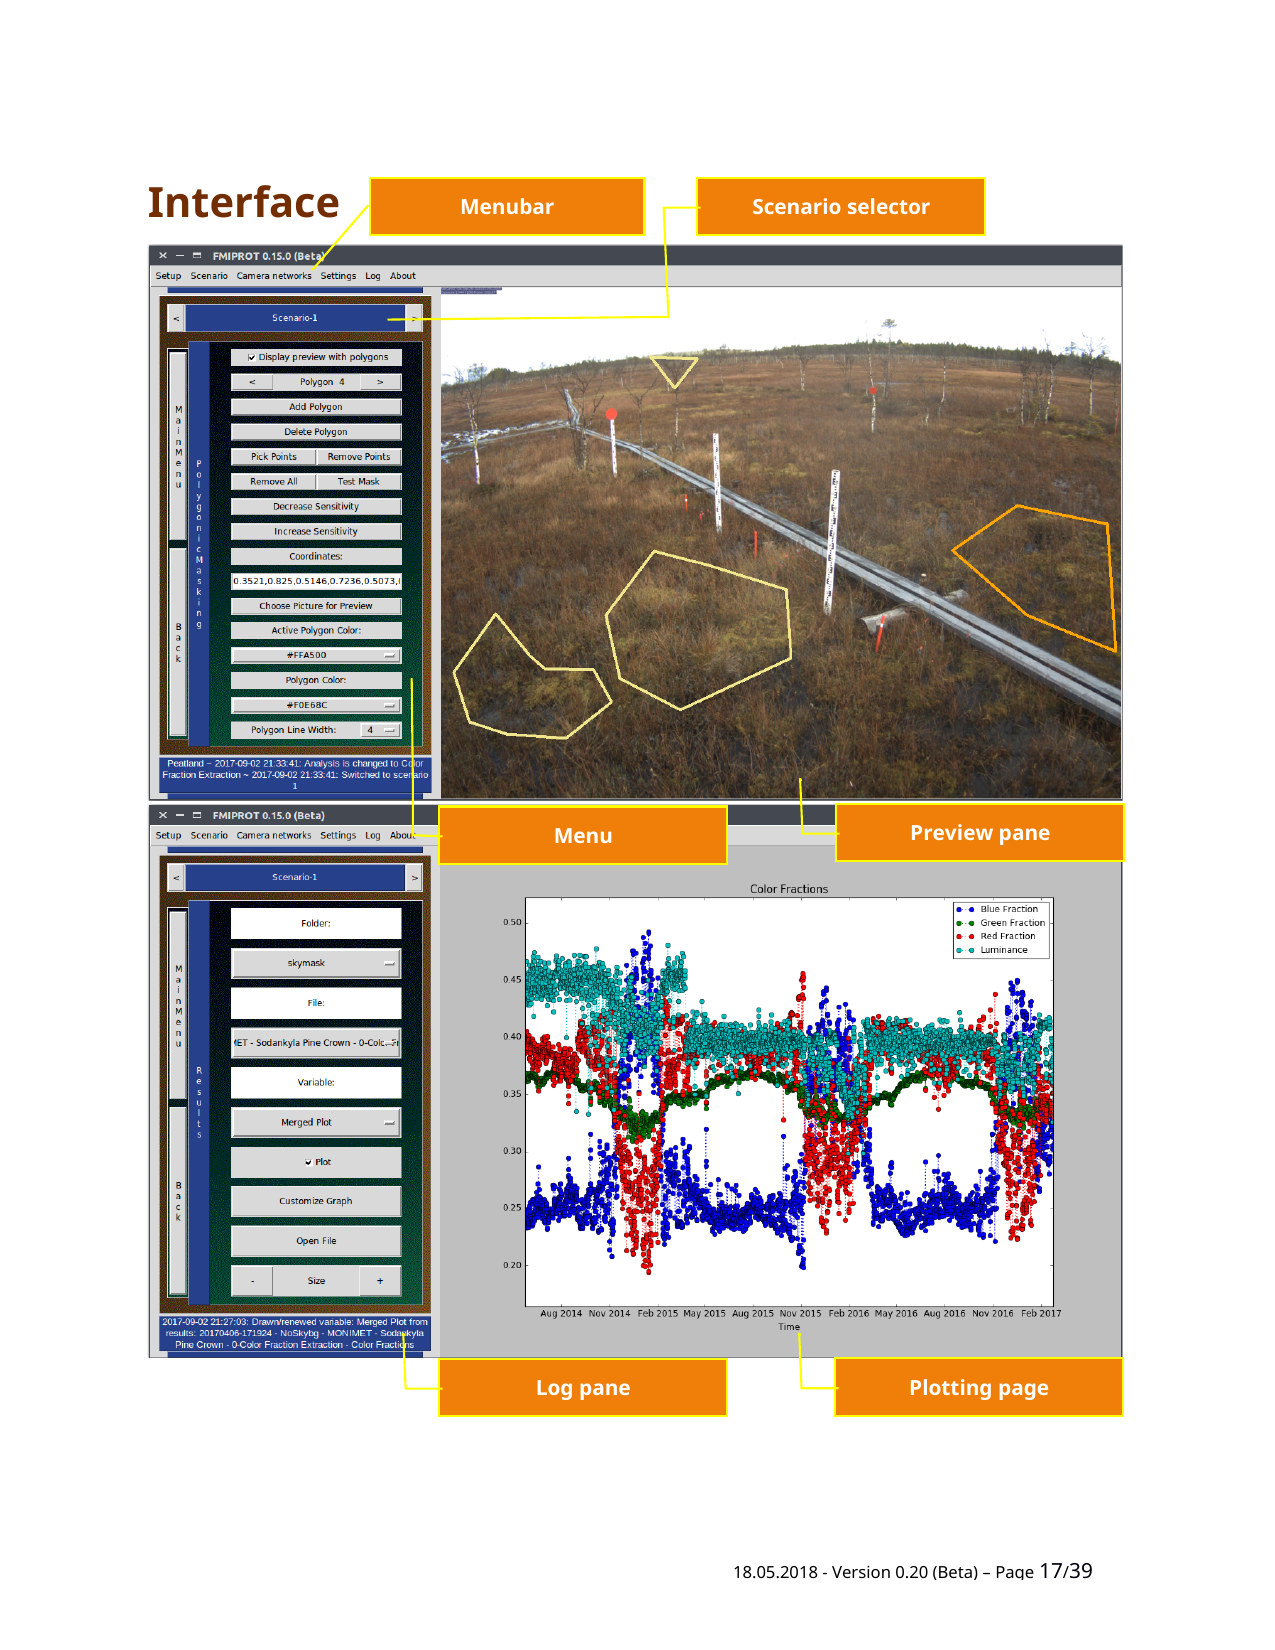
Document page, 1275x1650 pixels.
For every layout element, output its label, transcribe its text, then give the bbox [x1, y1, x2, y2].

subtitle Interface [148, 173, 1127, 229]
picture [803, 804, 835, 832]
picture [147, 804, 1123, 1358]
picture [147, 244, 1123, 801]
